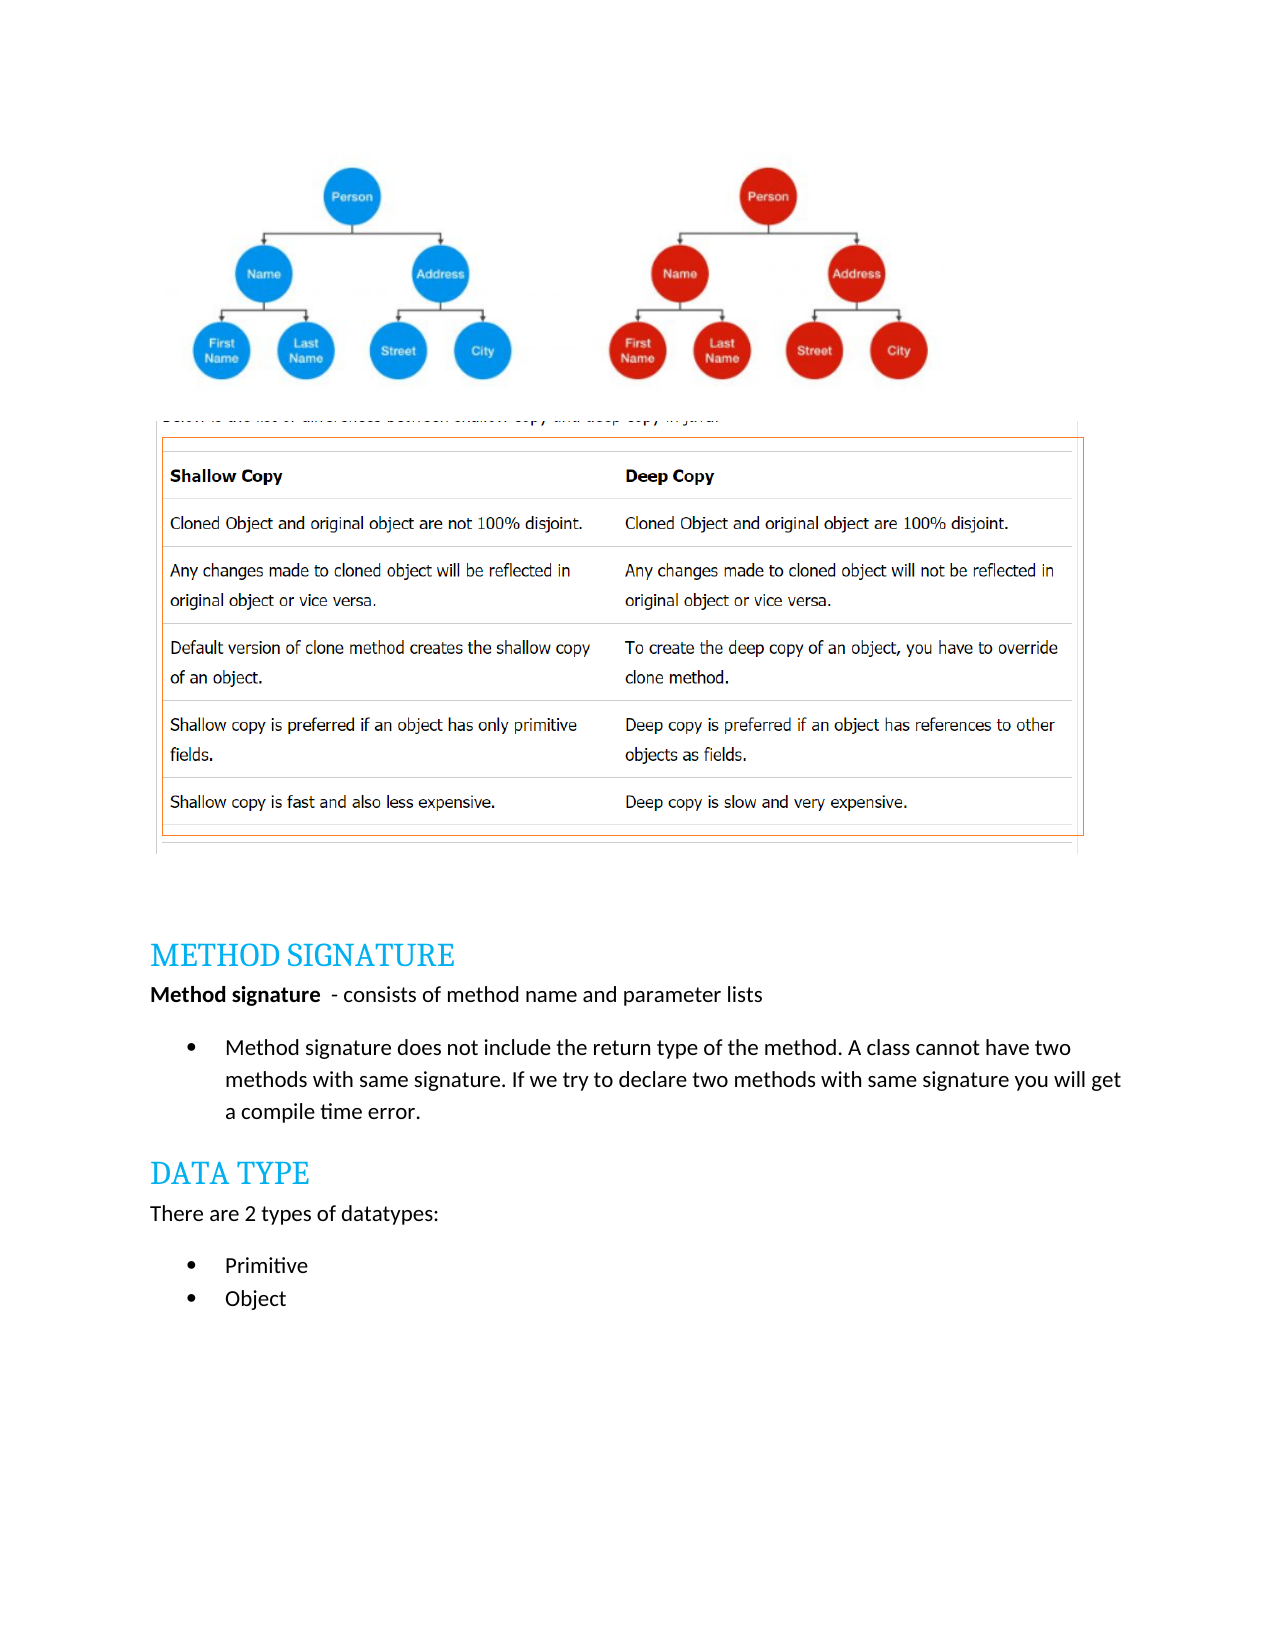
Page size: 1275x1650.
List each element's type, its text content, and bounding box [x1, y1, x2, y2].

text Method signature - consists of method name and parameter lists [150, 980, 1125, 1008]
picture [150, 421, 1125, 854]
subtitle METHOD SIGNATURE [150, 936, 1125, 974]
list Object [187, 1284, 1125, 1312]
text There are 2 types of datatypes: [150, 1199, 1125, 1227]
list Method signature does not include the return type of the method. A class cannot have two methods with same signature. If we try to declare two methods with same signature you will get a compile time error. [187, 1033, 1125, 1125]
subtitle DATA TYPE [150, 1154, 1125, 1193]
picture [150, 150, 988, 397]
list Primitive [187, 1252, 1125, 1280]
